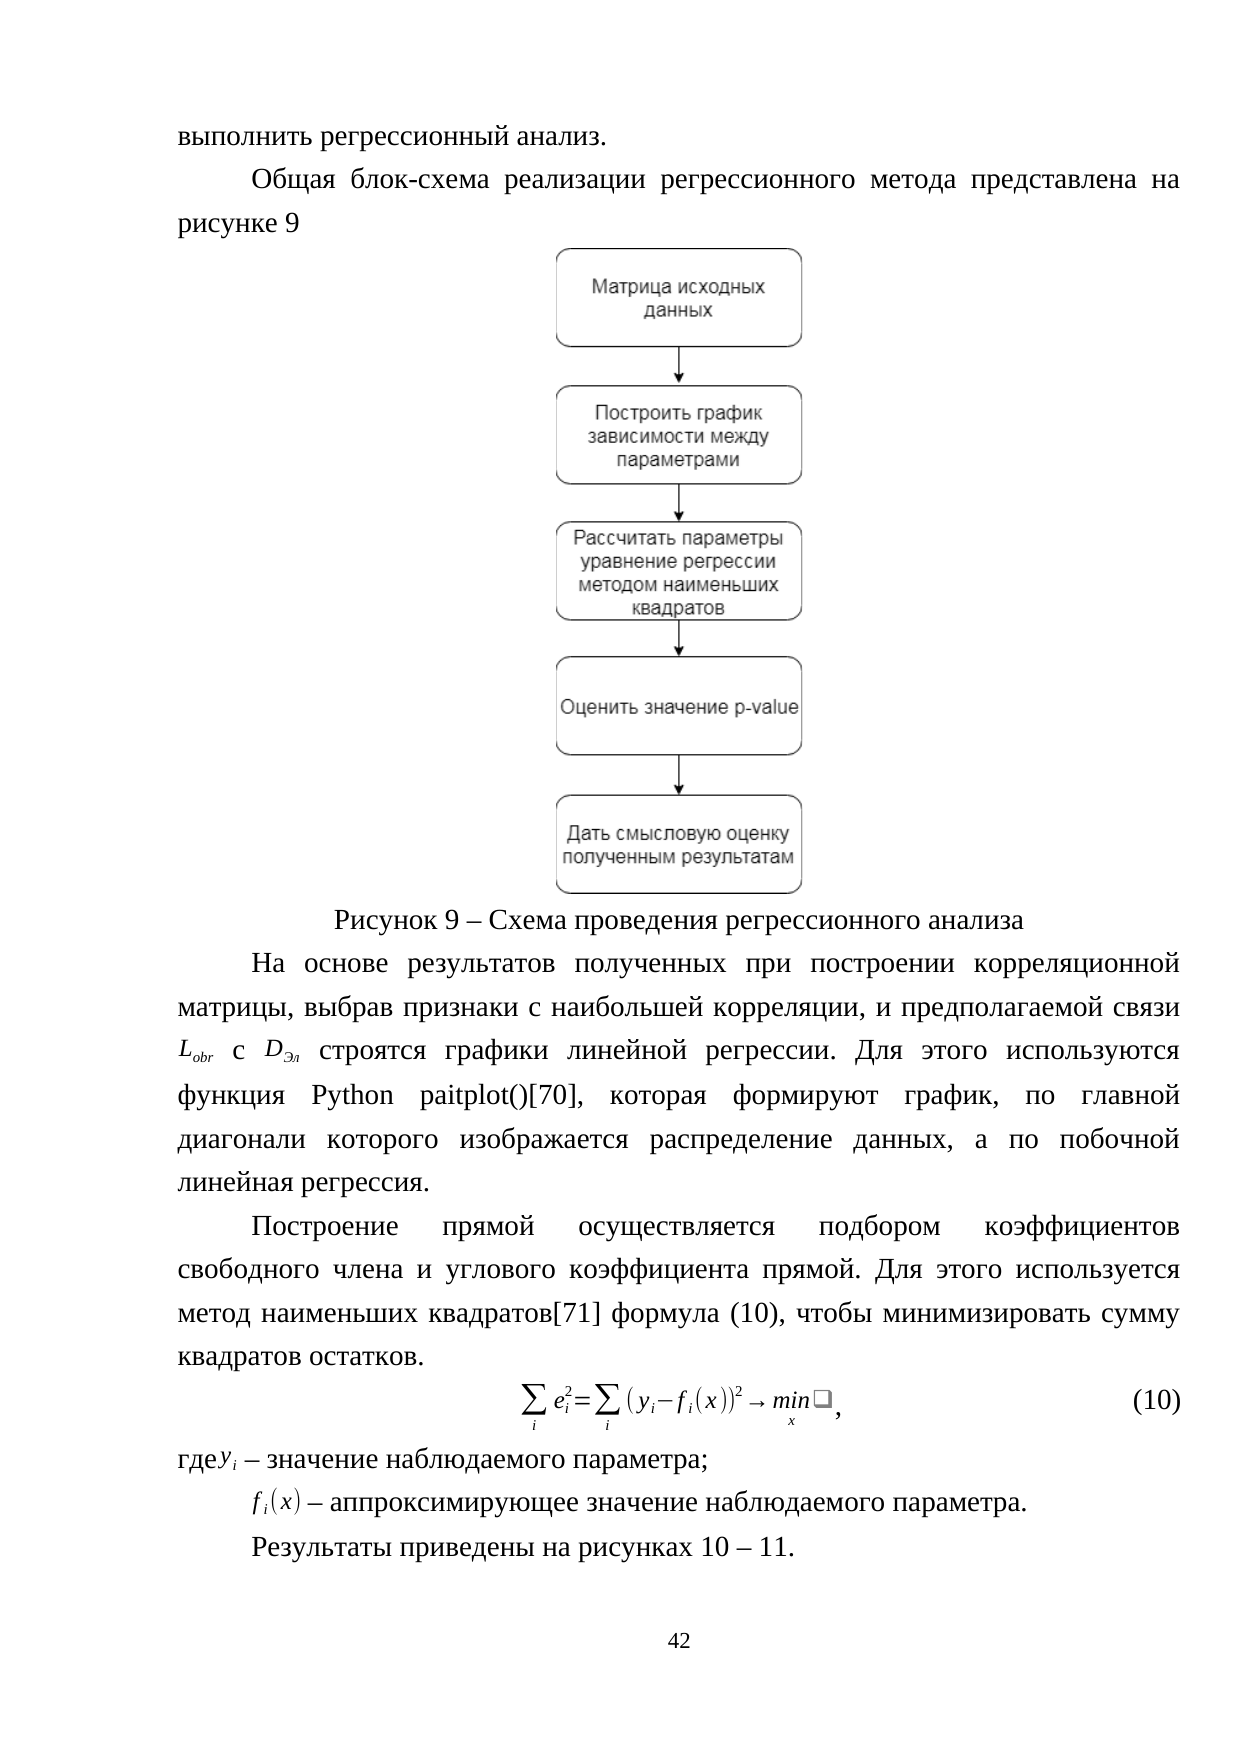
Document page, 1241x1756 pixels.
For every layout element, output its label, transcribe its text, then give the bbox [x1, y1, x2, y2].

picture [556, 248, 803, 894]
text Построение прямой осуществляется подбором коэффициентов свободного члена и углового коэффициента прямой. Для этого используется метод наименьших квадратов[71] формула (10), чтобы минимизировать сумму квадратов остатков. [177, 1208, 1181, 1372]
text – аппроксимирующее значение наблюдаемого параметра. [177, 1484, 1181, 1519]
text Общая блок-схема реализации регрессионного метода представлена на рисунке 9 [177, 162, 1181, 239]
table_header , [166, 1382, 1121, 1441]
text Рисунок 9 – Схема проведения регрессионного анализа [177, 902, 1181, 935]
text На основе результатов полученных при построении корреляционной матрицы, выбрав признаки с наибольшей корреляции, и предполагаемой связи c строятся графики линейной регрессии. Для этого используются функция Python paitplot()[70], которая формируют график, по главной диагонали которого изображается распределение данных, а по побочной линейная регрессия. [177, 945, 1181, 1198]
text Результаты приведены на рисунках 10 – 11. [177, 1529, 1181, 1563]
table_header (10) [1121, 1382, 1192, 1441]
text где – значение наблюдаемого параметра; [177, 1441, 1181, 1474]
